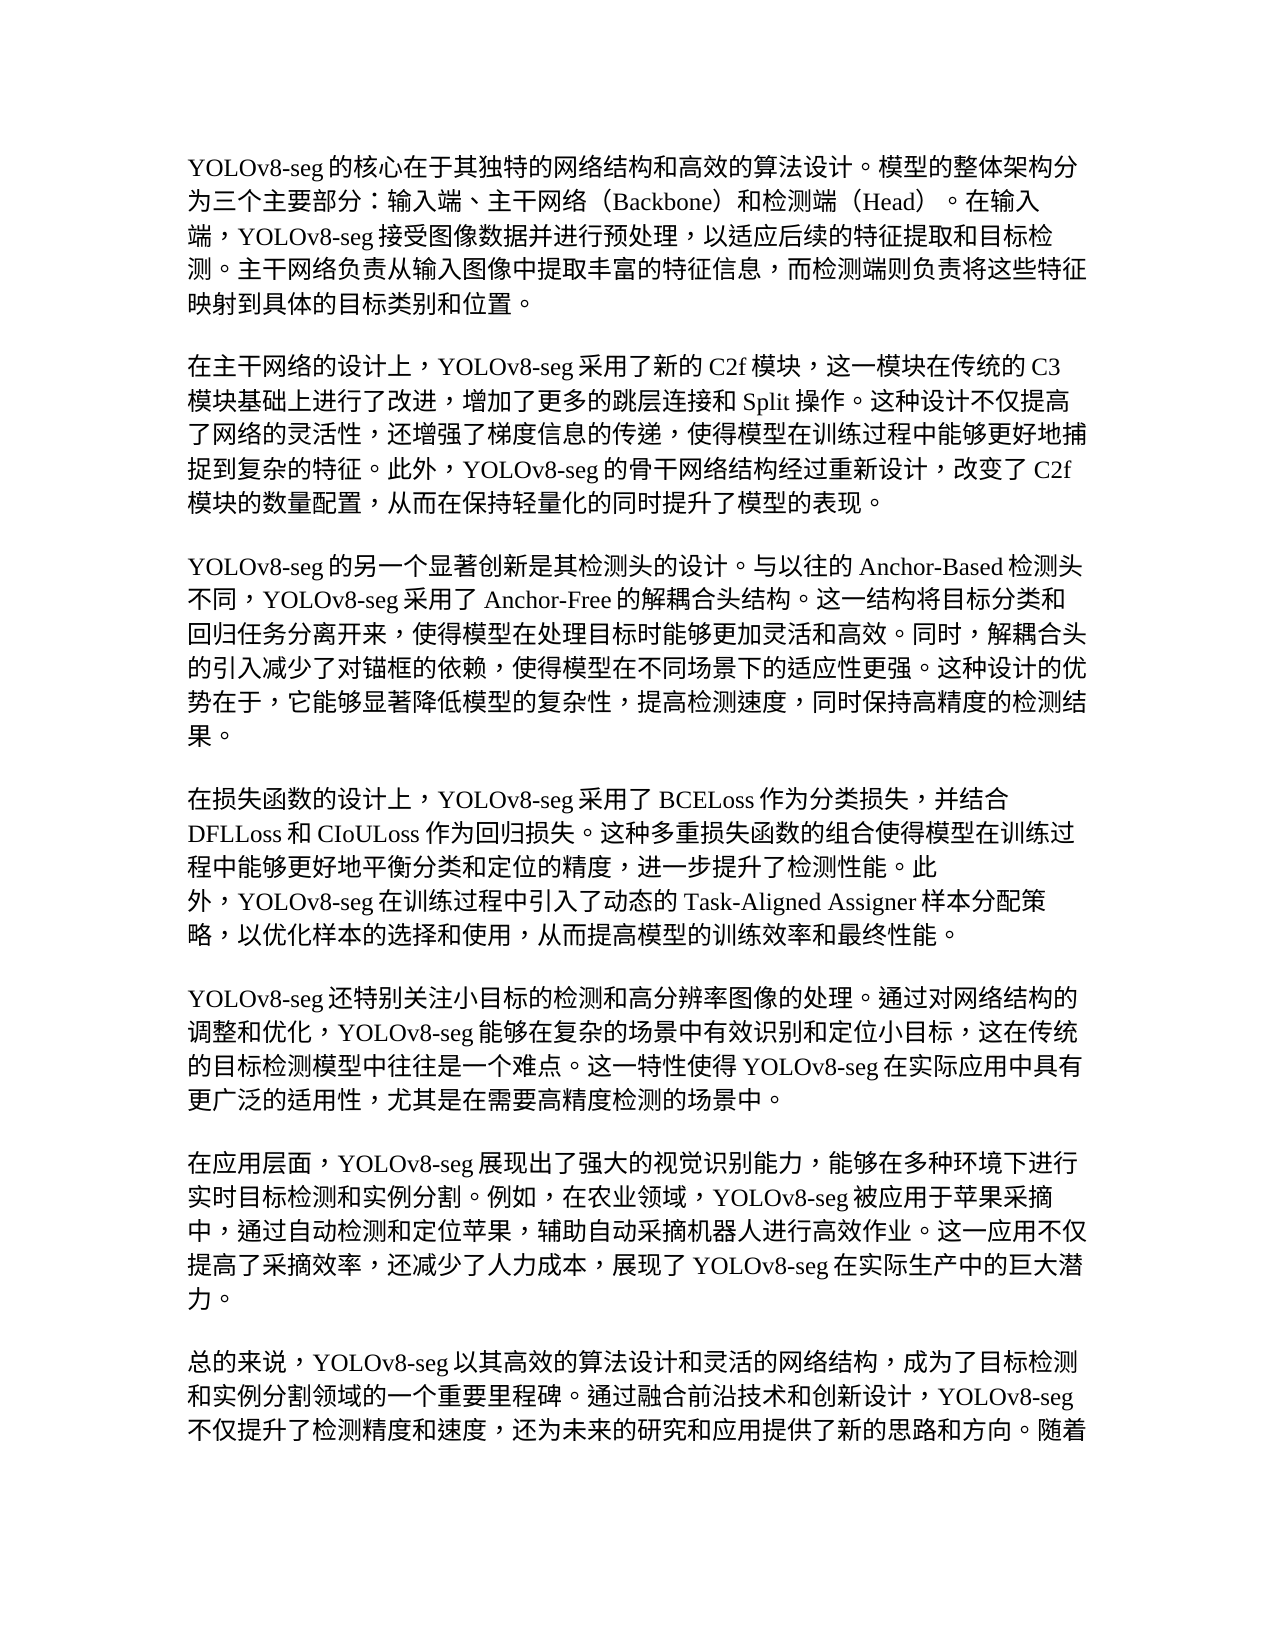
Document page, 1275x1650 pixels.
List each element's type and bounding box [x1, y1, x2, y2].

text [187, 150, 1087, 1447]
